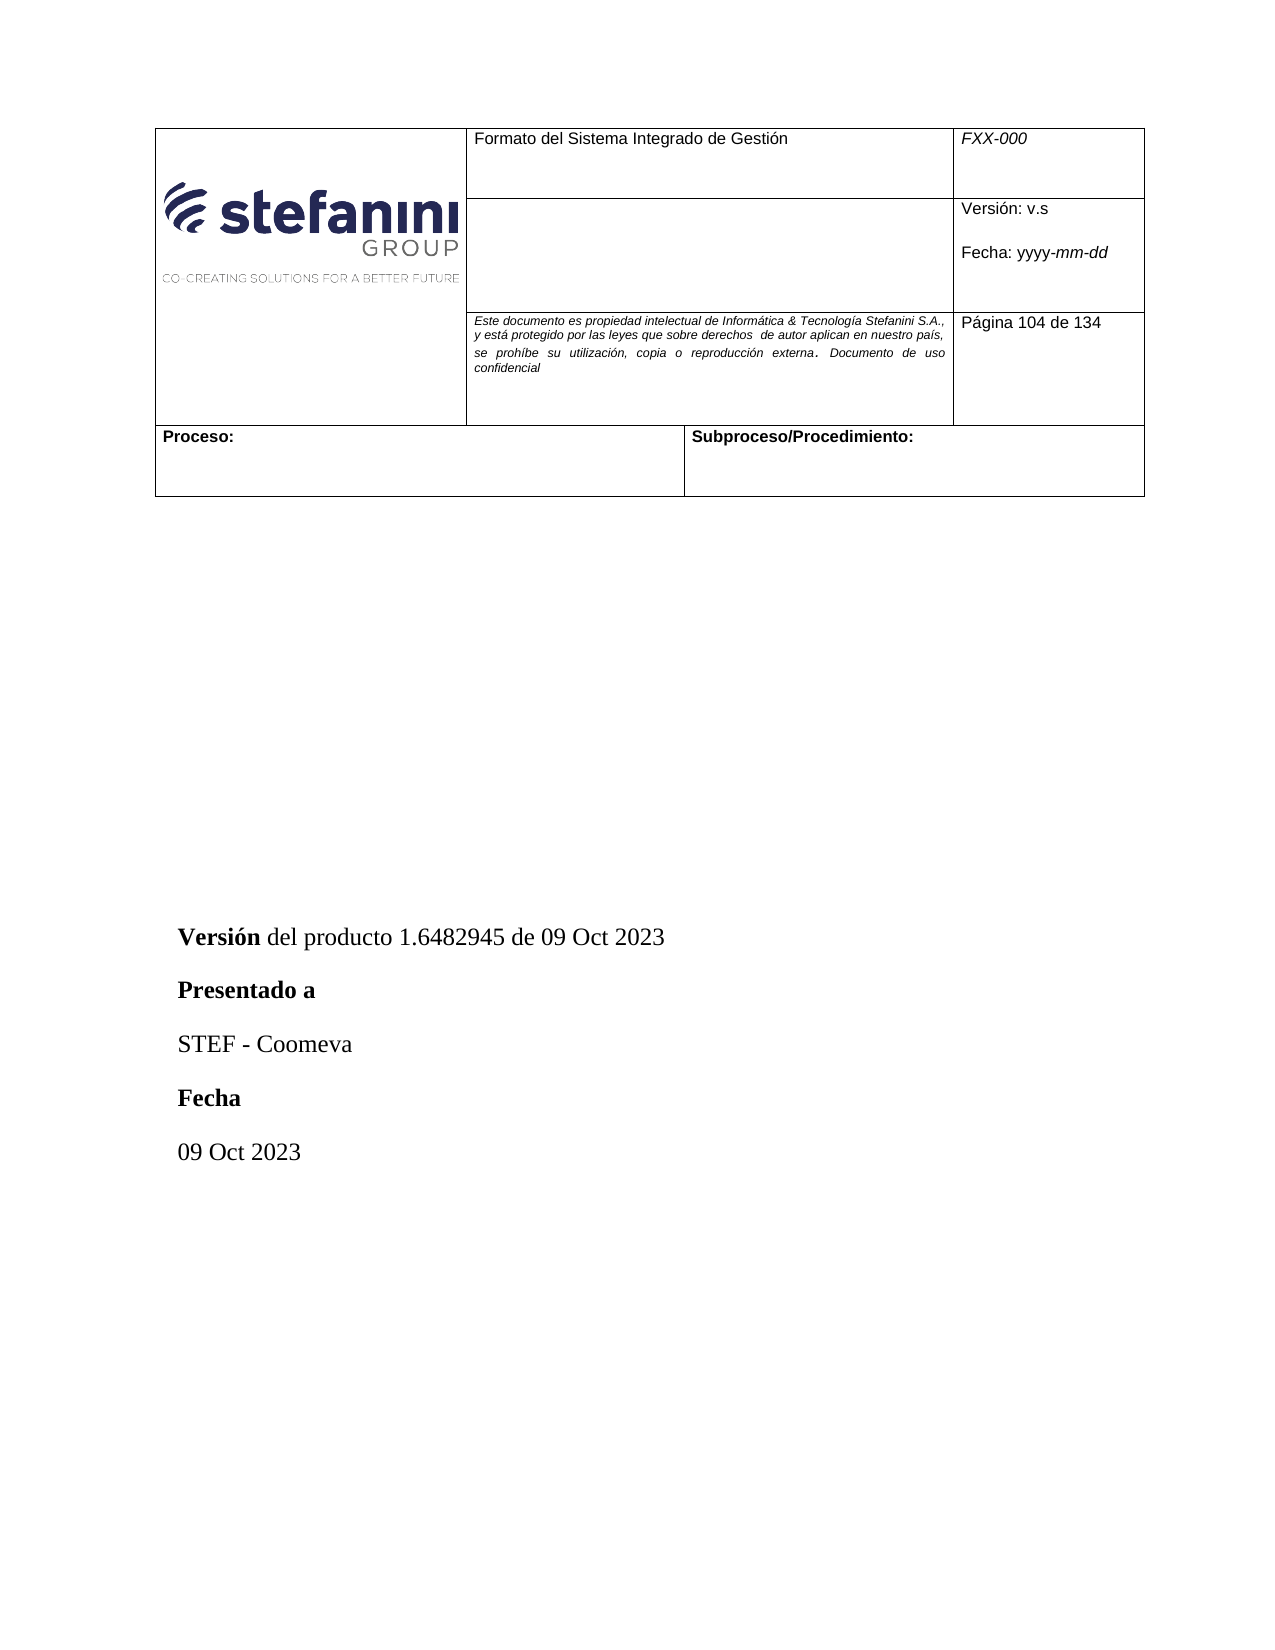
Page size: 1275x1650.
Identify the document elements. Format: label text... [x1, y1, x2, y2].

text Presentado a [177, 976, 1098, 1004]
picture [162, 182, 460, 286]
text STEF - Coomeva [177, 1029, 1098, 1058]
text 09 Oct 2023 [177, 1137, 1098, 1166]
text Fecha [177, 1083, 1098, 1112]
text Versión del producto 1.6482945 de 09 Oct 2023 [177, 922, 1098, 951]
